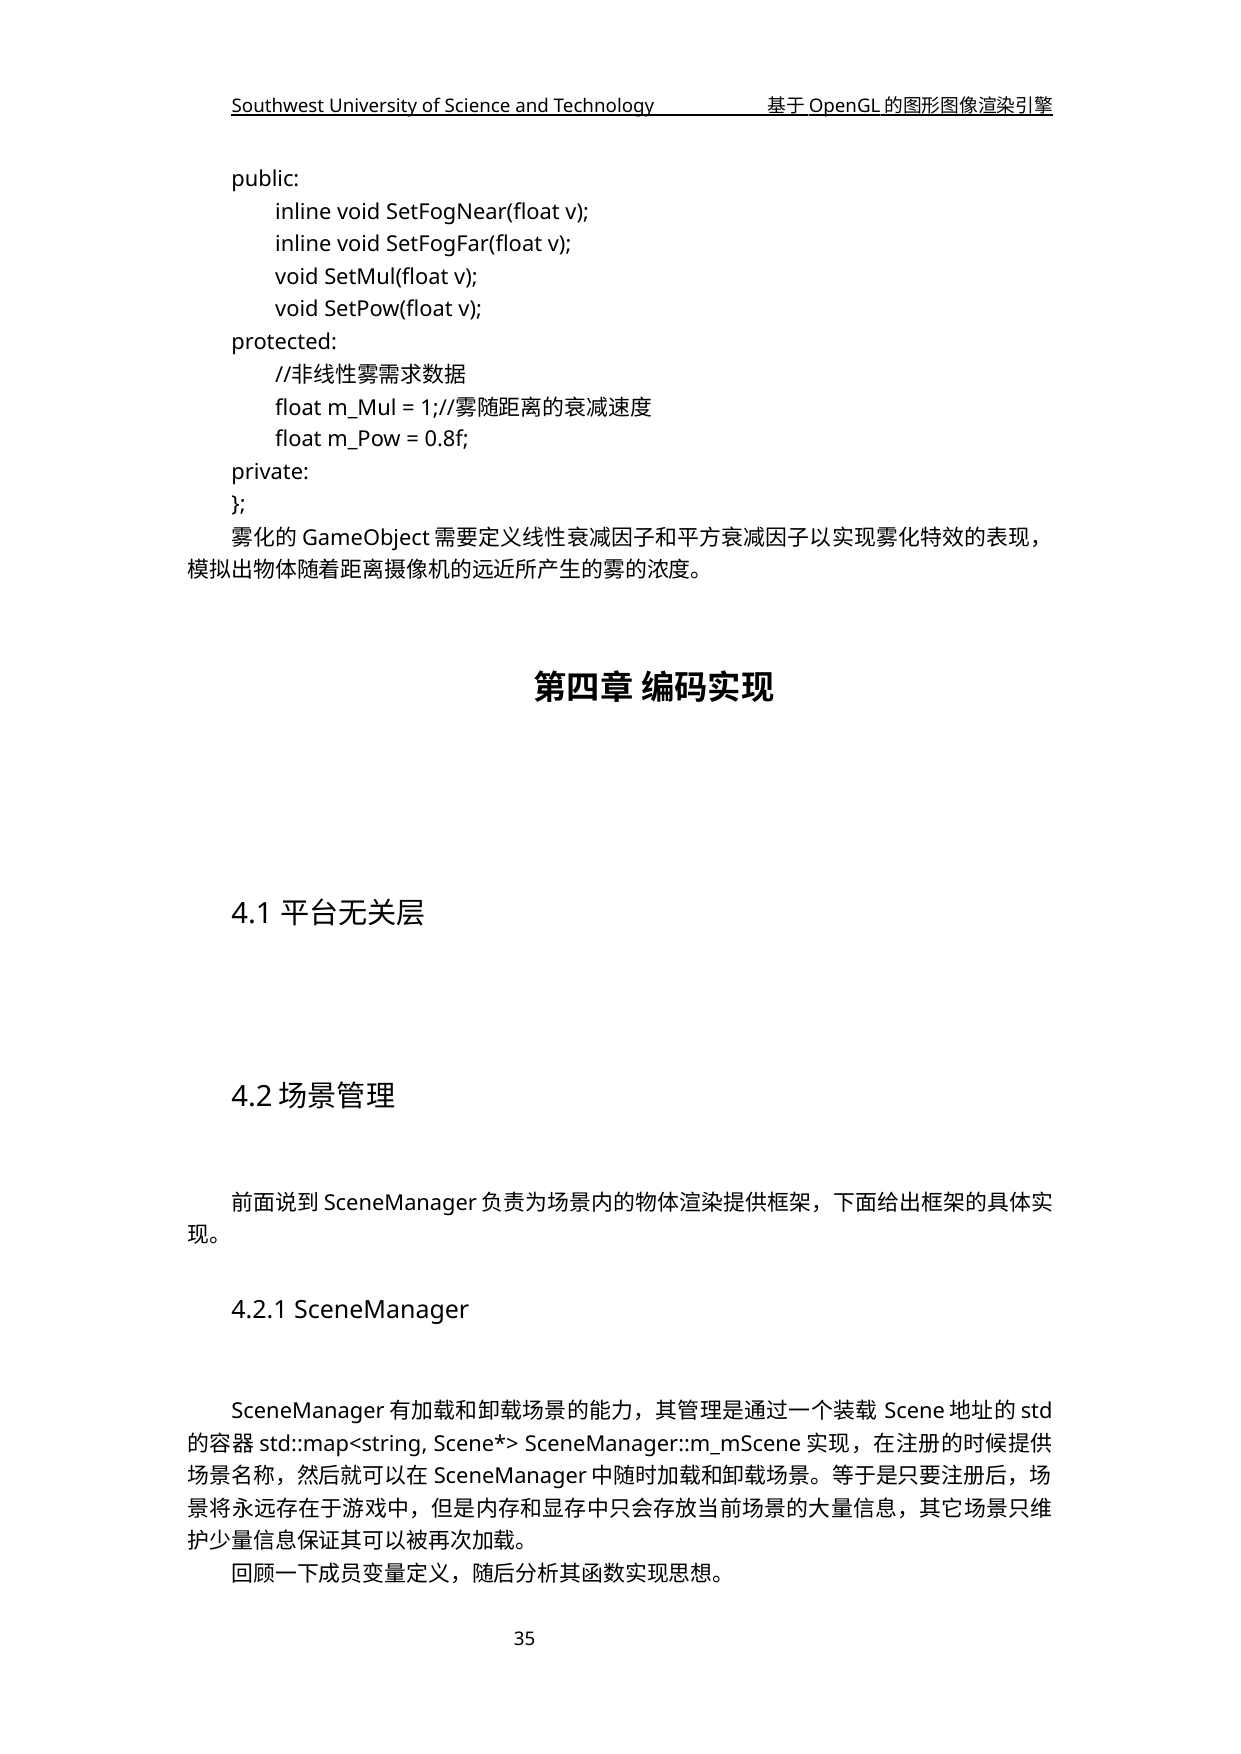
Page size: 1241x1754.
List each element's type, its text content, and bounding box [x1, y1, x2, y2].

text protected: [187, 324, 1053, 357]
text }; [187, 487, 1053, 519]
text void SetMul(float v); [187, 259, 1053, 292]
text float m_Pow = 0.8f; [187, 422, 1053, 454]
text 前面说到SceneManager负责为场景内的物体渲染提供框架，下面给出框架的具体实现。 [187, 1184, 1053, 1249]
subtitle 编码实现 [187, 652, 1053, 717]
text void SetPow(float v); [187, 292, 1053, 324]
text 回顾一下成员变量定义，随后分析其函数实现思想。 [187, 1556, 1053, 1588]
text float m_Mul = 1;//雾随距离的衰减速度 [187, 389, 1053, 422]
subtitle 4.1 平台无关层 [187, 879, 1053, 944]
text public: [187, 162, 1053, 194]
subtitle 4.2.1 SceneManager [187, 1277, 1053, 1342]
text inline void SetFogNear(float v); [187, 194, 1053, 227]
text //非线性雾需求数据 [187, 357, 1053, 389]
text private: [187, 454, 1053, 487]
text inline void SetFogFar(float v); [187, 227, 1053, 259]
subtitle 4.2场景管理 [187, 1061, 1053, 1126]
text 雾化的GameObject需要定义线性衰减因子和平方衰减因子以实现雾化特效的表现，模拟出物体随着距离摄像机的远近所产生的雾的浓度。 [187, 519, 1053, 584]
